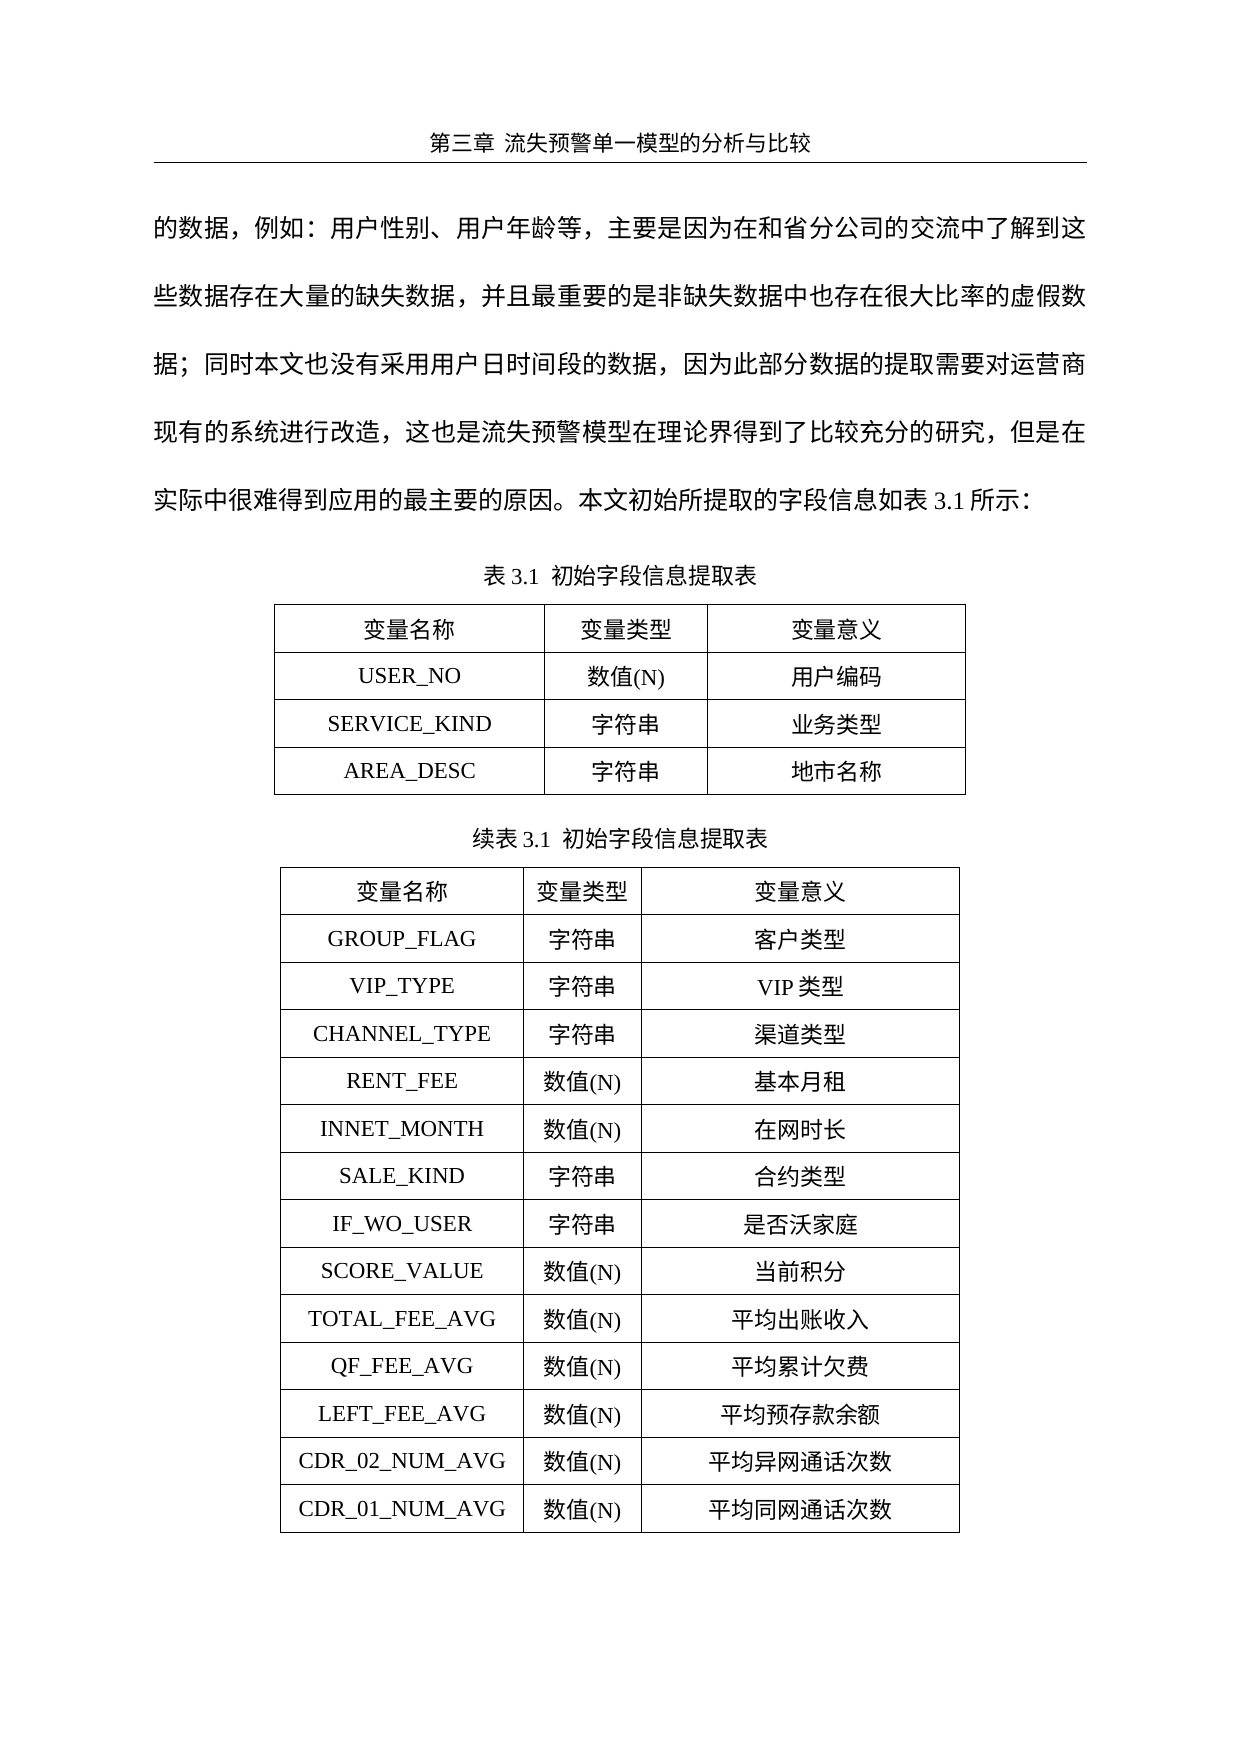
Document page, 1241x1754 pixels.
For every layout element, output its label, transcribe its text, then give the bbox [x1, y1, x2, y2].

table_cell 基本月租 [642, 1058, 959, 1104]
table_cell 字符串 [524, 1153, 641, 1199]
table_cell 用户编码 [708, 653, 965, 699]
table_cell 数值(N) [524, 1485, 641, 1532]
table_cell 字符串 [524, 915, 641, 962]
table_cell CDR_01_NUM_AVG [281, 1485, 523, 1532]
table_cell IF_WO_USER [281, 1200, 523, 1247]
table_cell 数值(N) [545, 653, 707, 699]
table_header 变量意义 [708, 605, 965, 652]
table_cell 平均出账收入 [642, 1295, 959, 1342]
table_cell 当前积分 [642, 1248, 959, 1294]
table_cell 数值(N) [524, 1438, 641, 1484]
table_cell SALE_KIND [281, 1153, 523, 1199]
table_cell 合约类型 [642, 1153, 959, 1199]
table_cell 字符串 [524, 1010, 641, 1057]
table_cell GROUP_FLAG [281, 915, 523, 962]
table_cell RENT_FEE [281, 1058, 523, 1104]
table_cell 平均异网通话次数 [642, 1438, 959, 1484]
table_cell 平均累计欠费 [642, 1343, 959, 1389]
table_header 变量意义 [642, 868, 959, 914]
table_header 变量名称 [275, 605, 544, 652]
table_cell CDR_02_NUM_AVG [281, 1438, 523, 1484]
table_cell CHANNEL_TYPE [281, 1010, 523, 1057]
table_cell INNET_MONTH [281, 1105, 523, 1152]
table_cell 平均预存款余额 [642, 1390, 959, 1437]
table_cell USER_NO [275, 653, 544, 699]
subtitle 续表3.1 初始字段信息提取表 [153, 820, 1087, 854]
table_cell 在网时长 [642, 1105, 959, 1152]
table_cell 地市名称 [708, 748, 965, 794]
table_cell LEFT_FEE_AVG [281, 1390, 523, 1437]
table_cell 数值(N) [524, 1295, 641, 1342]
table_cell 业务类型 [708, 700, 965, 747]
table_cell 客户类型 [642, 915, 959, 962]
table_cell 数值(N) [524, 1105, 641, 1152]
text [153, 193, 1087, 533]
table_cell 数值(N) [524, 1343, 641, 1389]
table_cell 字符串 [524, 963, 641, 1009]
table_cell 渠道类型 [642, 1010, 959, 1057]
table_cell 字符串 [545, 700, 707, 747]
table_header 变量类型 [545, 605, 707, 652]
table_header 变量名称 [281, 868, 523, 914]
table_header 变量类型 [524, 868, 641, 914]
table_cell 数值(N) [524, 1058, 641, 1104]
table_cell VIP类型 [642, 963, 959, 1009]
table_cell 数值(N) [524, 1248, 641, 1294]
table_cell VIP_TYPE [281, 963, 523, 1009]
subtitle 表3.1 初始字段信息提取表 [153, 558, 1087, 592]
table_cell TOTAL_FEE_AVG [281, 1295, 523, 1342]
table_cell SERVICE_KIND [275, 700, 544, 747]
table_cell SCORE_VALUE [281, 1248, 523, 1294]
table_cell 是否沃家庭 [642, 1200, 959, 1247]
table_cell 字符串 [524, 1200, 641, 1247]
table_cell 字符串 [545, 748, 707, 794]
table_cell 平均同网通话次数 [642, 1485, 959, 1532]
table_cell 数值(N) [524, 1390, 641, 1437]
table_cell AREA_DESC [275, 748, 544, 794]
table_cell QF_FEE_AVG [281, 1343, 523, 1389]
